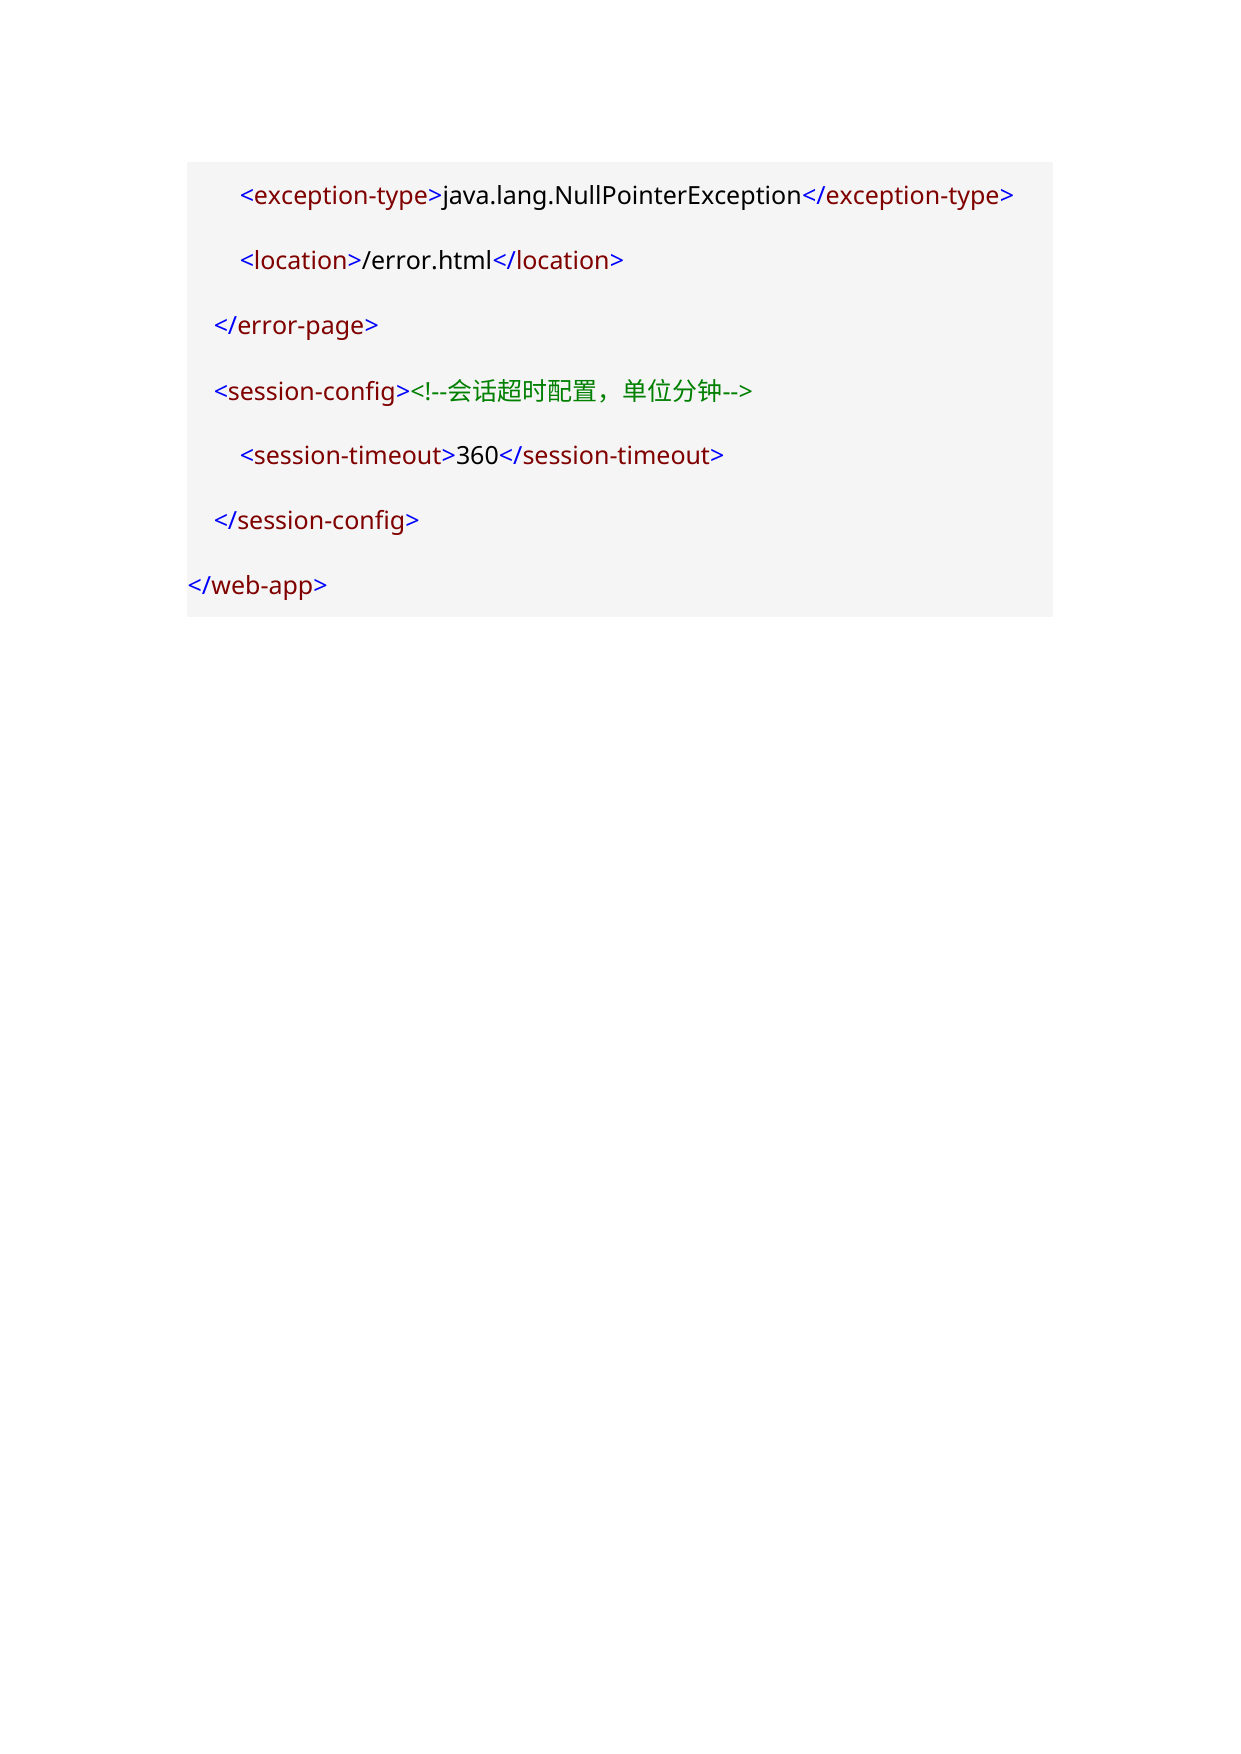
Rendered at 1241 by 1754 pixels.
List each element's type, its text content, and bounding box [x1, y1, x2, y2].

text <session-timeout>360</session-timeout> [187, 422, 1053, 487]
text <session-config><!--会话超时配置，单位分钟--> [187, 357, 1053, 422]
text <exception-type>java.lang.NullPointerException</exception-type> [187, 162, 1053, 227]
text </error-page> [187, 292, 1053, 357]
text </web-app> [187, 552, 1053, 617]
text </session-config> [187, 487, 1053, 552]
text <location>/error.html</location> [187, 227, 1053, 292]
